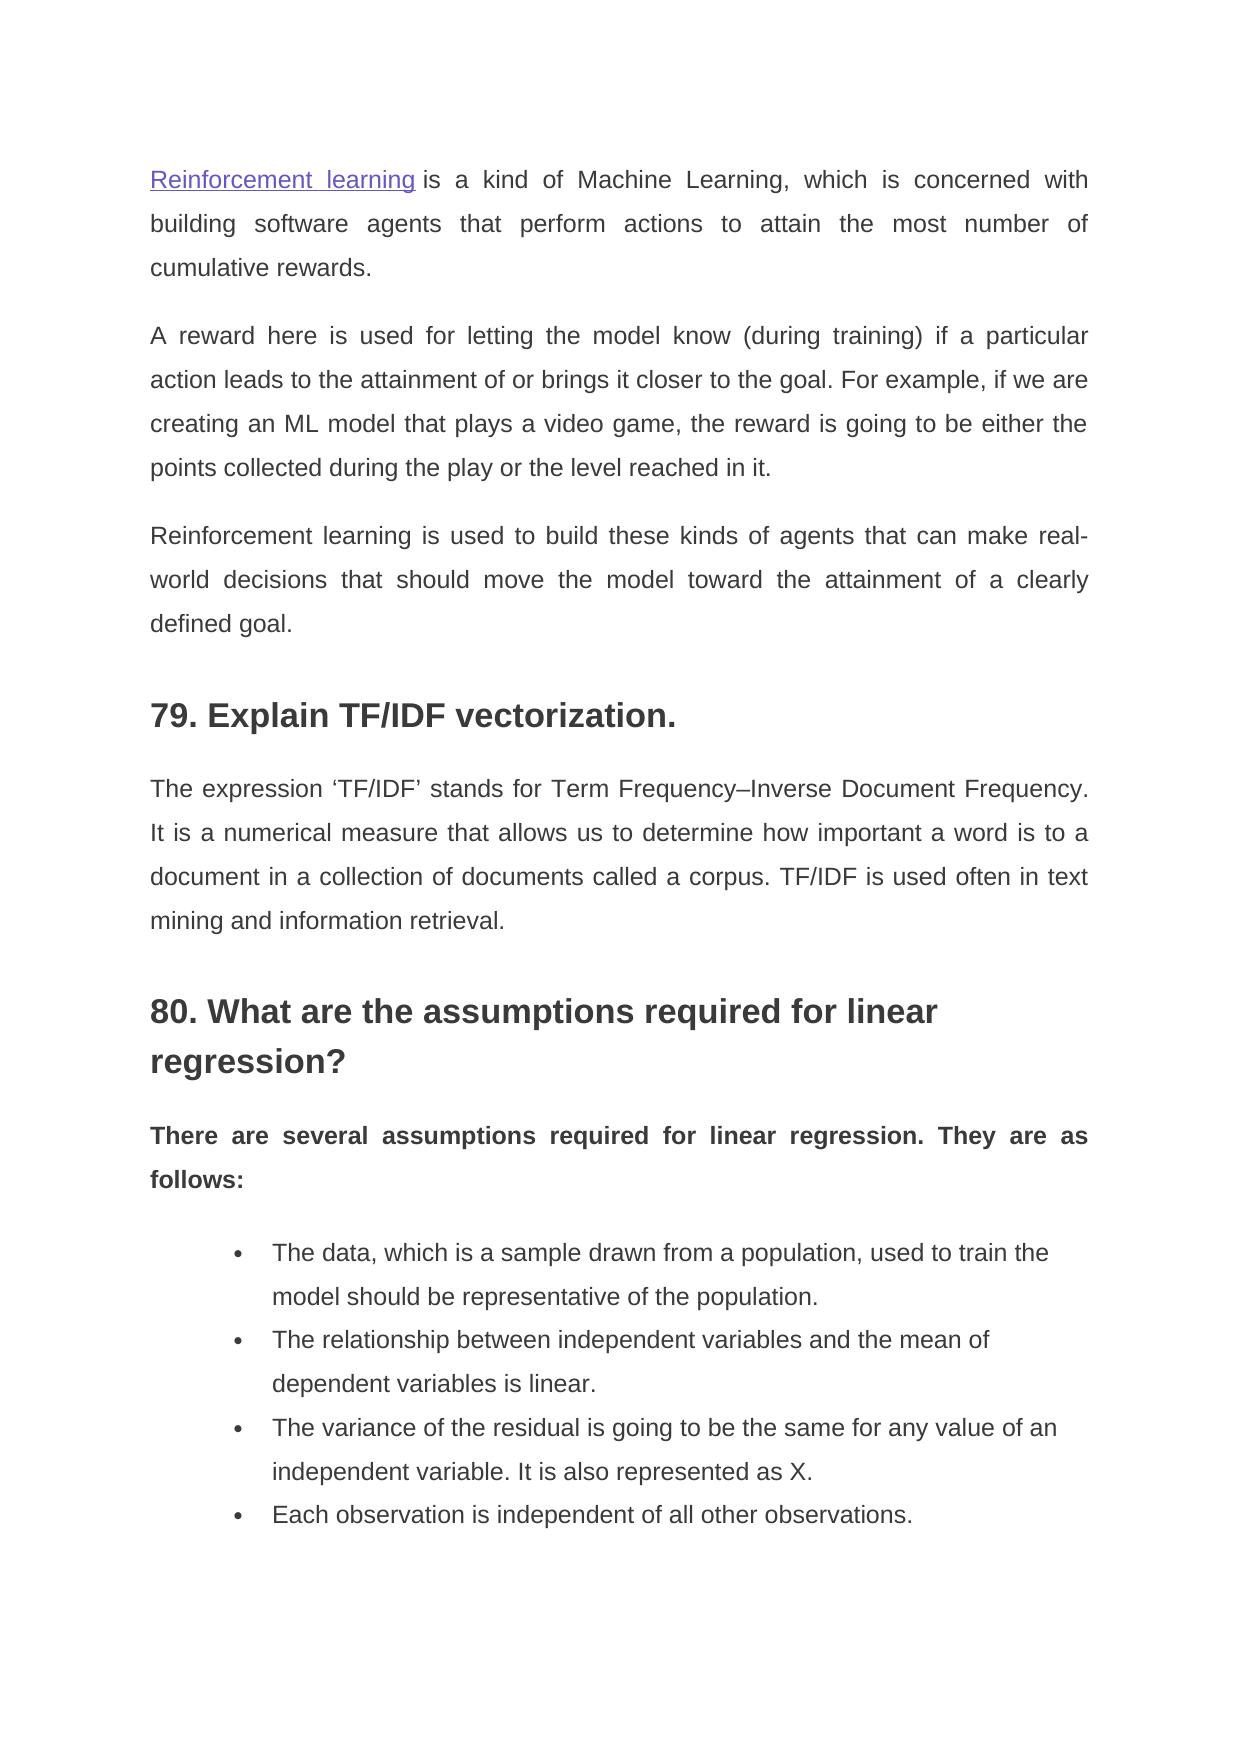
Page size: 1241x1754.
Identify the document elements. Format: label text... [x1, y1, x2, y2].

list The relationship between independent variables and the mean of dependent variables is linear. [234, 1310, 1090, 1398]
text 80. What are the assumptions required for linear regression? [150, 981, 1090, 1081]
text Reinforcement learning is used to build these kinds of agents that can make real-world decisions that should move the model toward the attainment of a clearly defined goal. [150, 506, 1090, 637]
list The variance of the residual is going to be the same for any value of an independent variable. It is also represented as X. [234, 1398, 1090, 1485]
text Reinforcement learning is a kind of Machine Learning, which is concerned with building software agents that perform actions to attain the most number of cumulative rewards. [150, 150, 1090, 281]
text 79. Explain TF/IDF vectorization. [150, 684, 1090, 734]
list Each observation is independent of all other observations. [234, 1485, 1090, 1529]
text A reward here is used for letting the model know (during training) if a particular action leads to the attainment of or brings it closer to the goal. For example, if we are creating an ML model that plays a video game, the reward is going to be either the points collected during the play or the level reached in it. [150, 306, 1090, 481]
text There are several assumptions required for linear regression. They are as follows: [150, 1106, 1090, 1194]
text The expression ‘TF/IDF’ stands for Term Frequency–Inverse Document Frequency. It is a numerical measure that allows us to determine how important a word is to a document in a collection of documents called a corpus. TF/IDF is used often in text mining and information retrieval. [150, 759, 1090, 934]
list The data, which is a sample drawn from a population, used to train the model should be representative of the population. [234, 1223, 1090, 1310]
